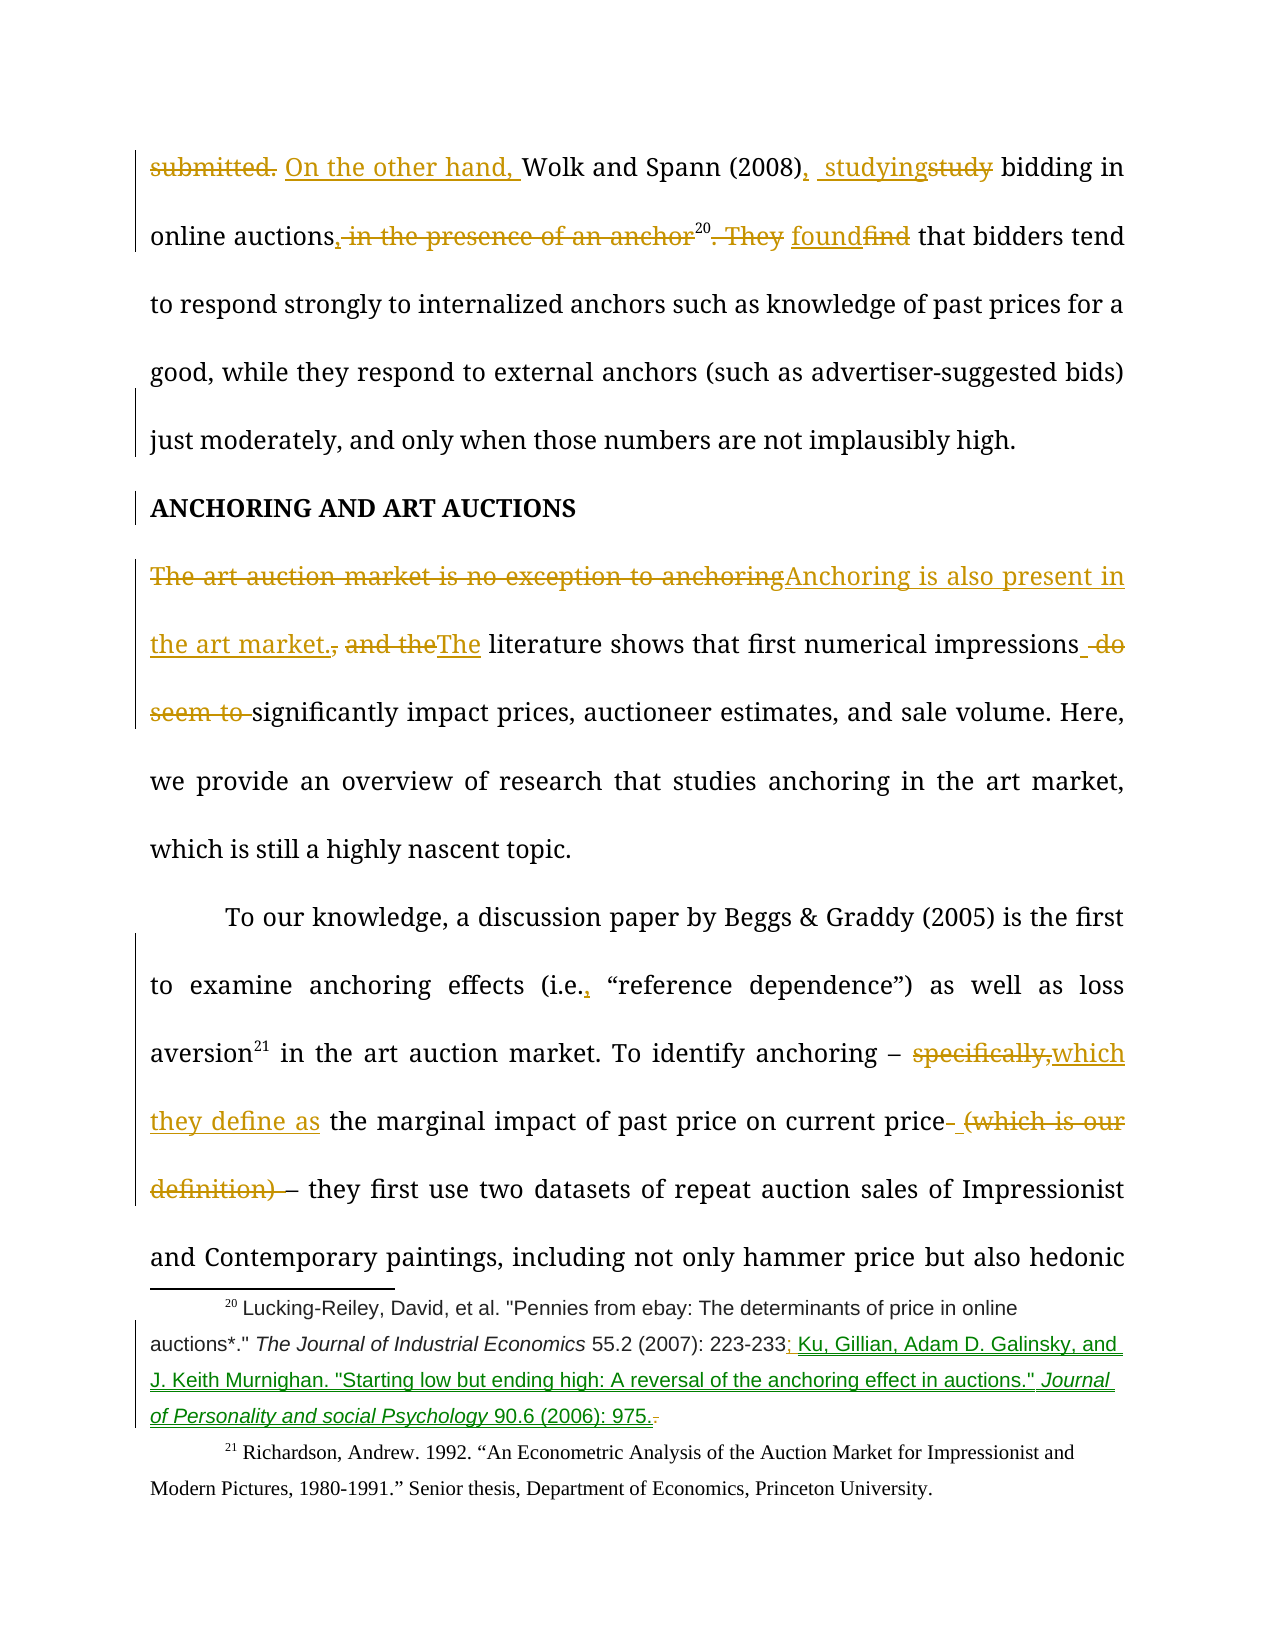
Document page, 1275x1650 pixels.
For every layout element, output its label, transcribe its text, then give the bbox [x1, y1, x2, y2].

text ANCHORING AND ART AUCTIONS [150, 491, 1125, 525]
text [150, 899, 1125, 1274]
text anchoring has been researched in the context of auctions For example, one bizarre experiment asked students to write down the last two digits of their Social Security number then bid for various items such as chocolate, computer equipment, or a textbook The students who had higher digits submitted significantly higher bids, even when explicitly reminded that Social Security numbers are random quantities that carry no inherent meaning. Wolk and Spann (2008) bidding in online auctions that bidders tend to respond strongly to internalized anchors such as knowledge of past prices for a good, while they respond to external anchors (such as advertiser-suggested bids) just moderately, and only when those numbers are not implausibly high. [150, 150, 1125, 457]
text literature shows that first numerical impressionssignificantly impact prices, auctioneer estimates, and sale volume. Here, we provide an overview of research that studies anchoring in the art market, which is still a highly nascent topic. [150, 559, 1125, 865]
